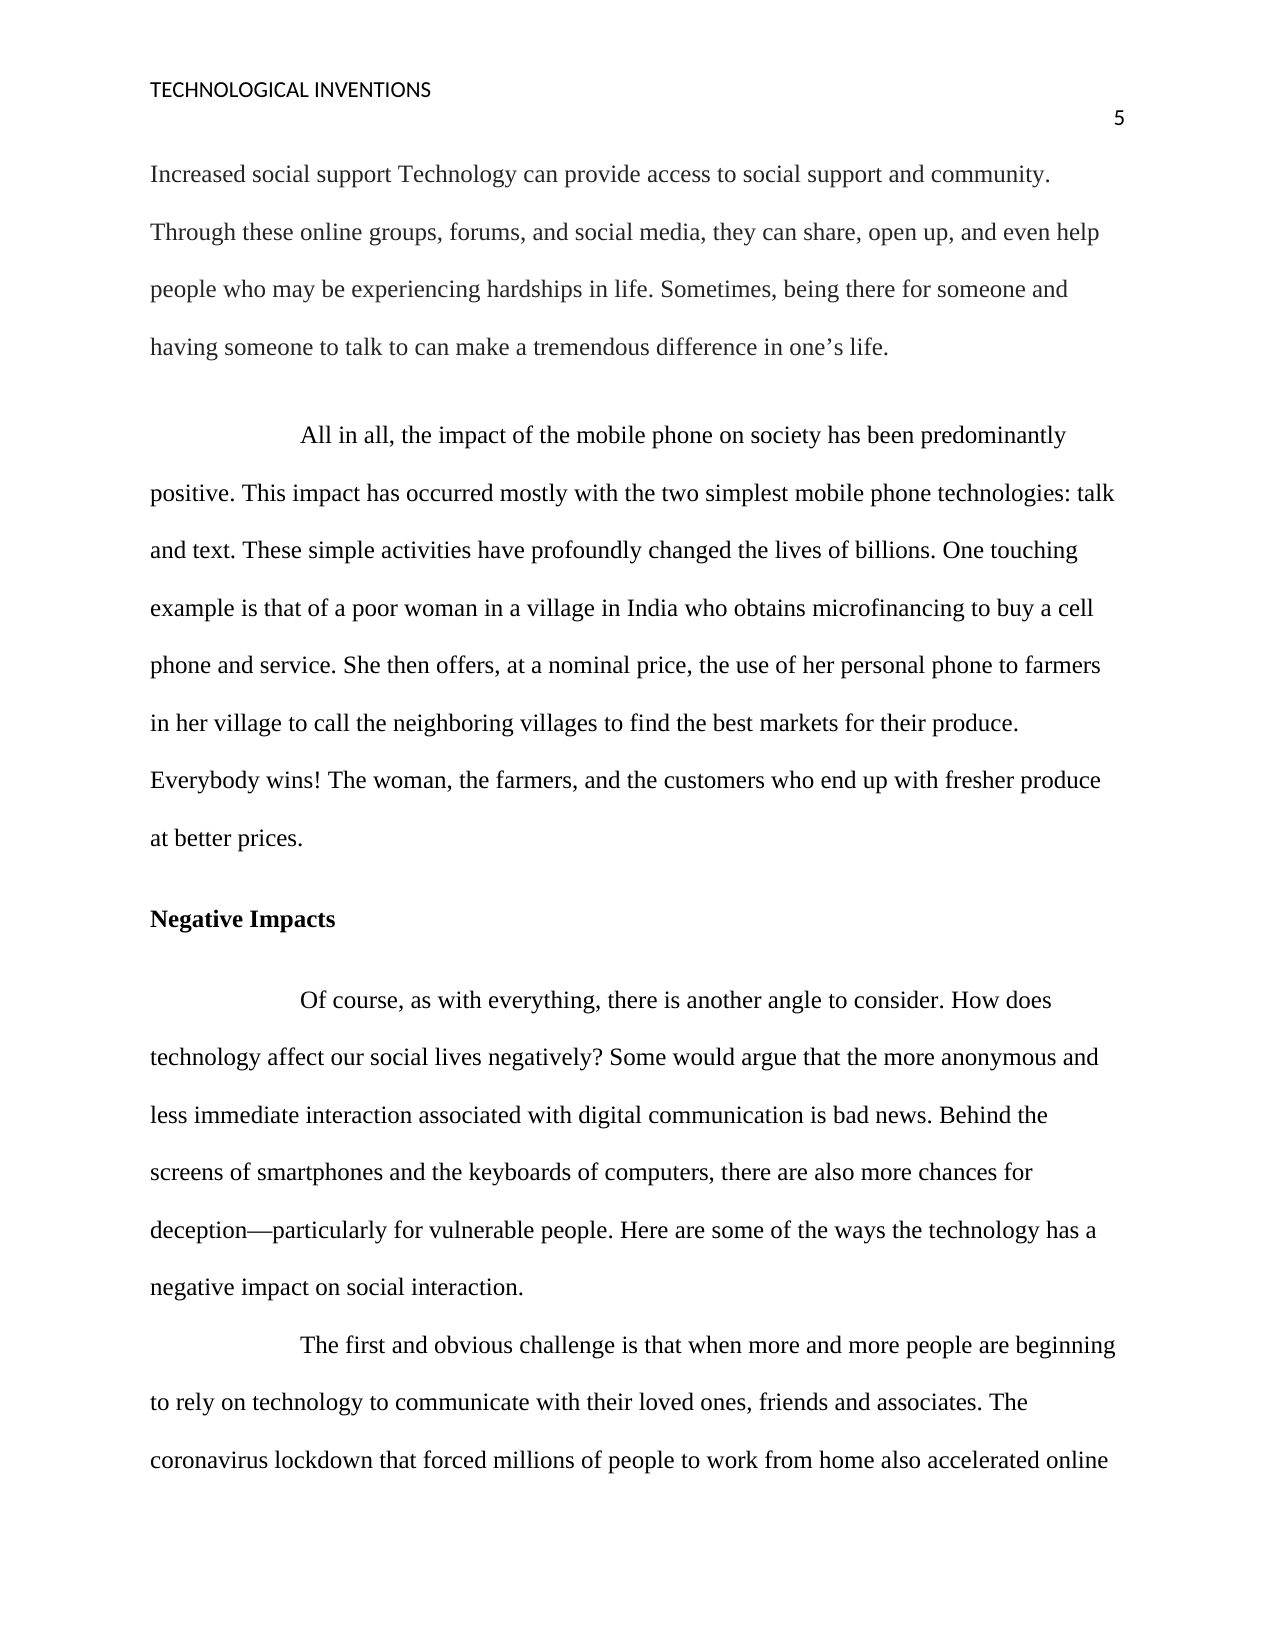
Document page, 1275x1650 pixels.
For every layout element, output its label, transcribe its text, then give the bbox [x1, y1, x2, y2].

text All in all, the impact of the mobile phone on society has been predominantly positive. This impact has occurred mostly with the two simplest mobile phone technologies: talk and text. These simple activities have profoundly changed the lives of billions. One touching example is that of a poor woman in a village in India who obtains microfinancing to buy a cell phone and service. She then offers, at a nominal price, the use of her personal phone to farmers in her village to call the neighboring villages to find the best markets for their produce. Everybody wins! The woman, the farmers, and the customers who end up with fresher produce at better prices. [150, 420, 1125, 852]
text Increased social support Technology can provide access to social support and community. Through these online groups, forums, and social media, they can share, open up, and even help people who may be experiencing hardships in life. Sometimes, being there for someone and having someone to talk to can make a tremendous difference in one’s life. [150, 159, 1125, 360]
text Negative Impacts [150, 904, 1125, 932]
text Of course, as with everything, there is another angle to consider. How does technology affect our social lives negatively? Some would argue that the more anonymous and less immediate interaction associated with digital communication is bad news. Behind the screens of smartphones and the keyboards of computers, there are also more chances for deception—particularly for vulnerable people. Here are some of the ways the technology has a negative impact on social interaction. [150, 985, 1125, 1301]
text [150, 1330, 1125, 1473]
